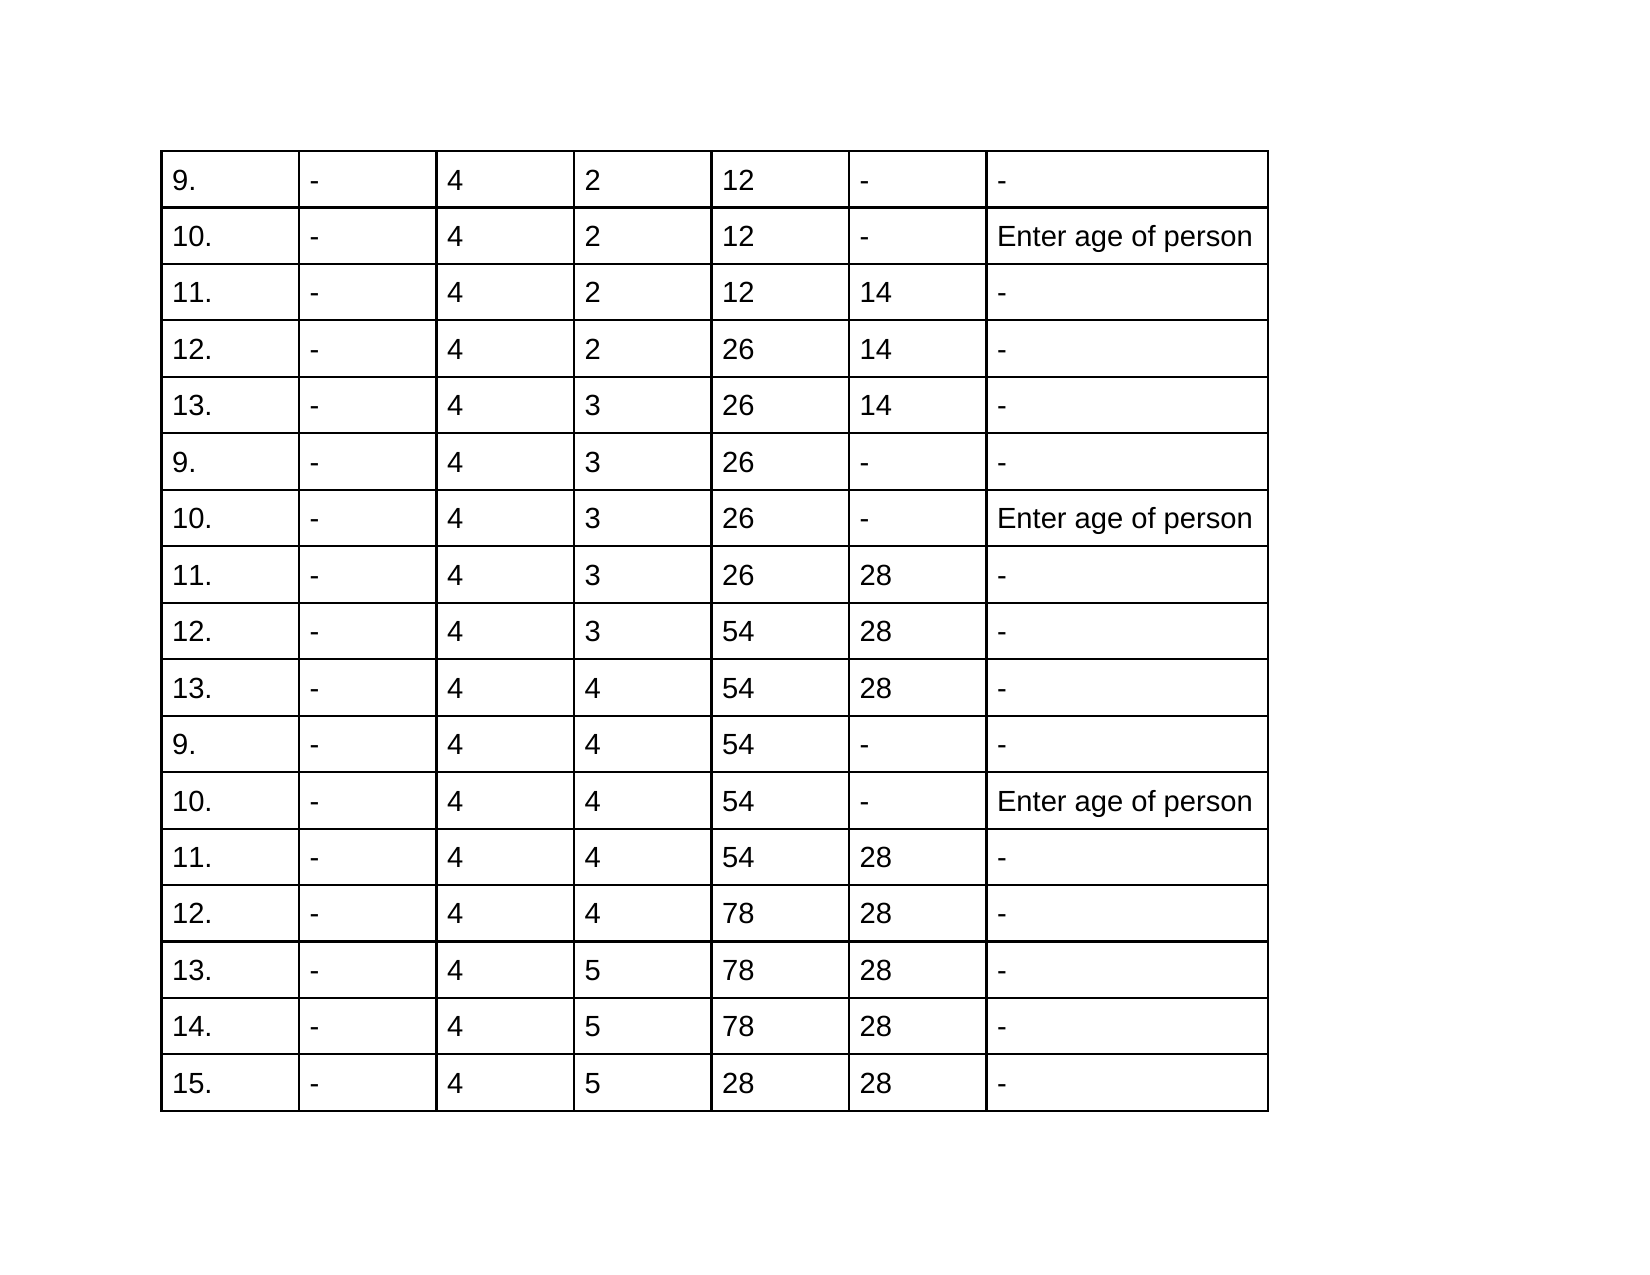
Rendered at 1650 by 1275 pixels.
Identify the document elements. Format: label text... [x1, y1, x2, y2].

table_cell 28 [713, 1055, 848, 1110]
table_cell Enter age of person [988, 491, 1267, 545]
table_cell 3 [575, 491, 710, 545]
table_cell 4 [575, 717, 710, 771]
table_cell 4 [438, 660, 573, 714]
table_cell - [988, 265, 1267, 319]
table_cell 9. [163, 434, 298, 489]
table_cell - [988, 547, 1267, 602]
table_cell Enter age of person [988, 773, 1267, 827]
table_cell - [850, 434, 985, 489]
table_cell 12. [163, 321, 298, 376]
table_cell 4 [438, 773, 573, 827]
table_cell 54 [713, 773, 848, 827]
table_cell 4 [438, 321, 573, 376]
table_cell - [300, 265, 435, 319]
table_cell 3 [575, 604, 710, 658]
table_cell 4 [575, 773, 710, 827]
table_cell - [988, 434, 1267, 489]
table_cell - [988, 660, 1267, 714]
table_cell 28 [850, 999, 985, 1053]
table_cell 3 [575, 378, 710, 432]
table_cell 28 [850, 886, 985, 940]
table_cell 2 [575, 265, 710, 319]
table_cell 28 [850, 1055, 985, 1110]
table_cell 4 [438, 265, 573, 319]
table_cell - [300, 717, 435, 771]
table_cell 4 [438, 717, 573, 771]
table_cell 78 [713, 886, 848, 940]
table_cell 28 [850, 604, 985, 658]
table_cell - [300, 773, 435, 827]
table_cell - [300, 886, 435, 940]
table_cell 10. [163, 773, 298, 827]
table_cell 4 [438, 1055, 573, 1110]
table_cell - [300, 999, 435, 1053]
table_cell 2 [575, 209, 710, 263]
table_cell 26 [713, 547, 848, 602]
table_cell 4 [438, 547, 573, 602]
table_cell 54 [713, 660, 848, 714]
table_cell - [300, 491, 435, 545]
table_cell 78 [713, 999, 848, 1053]
table_cell - [300, 1055, 435, 1110]
table_cell - [300, 547, 435, 602]
table_cell - [988, 830, 1267, 884]
table_cell - [300, 943, 435, 997]
table_cell 4 [438, 434, 573, 489]
table_cell - [300, 604, 435, 658]
table_cell 28 [850, 943, 985, 997]
table_cell 4 [575, 660, 710, 714]
table_cell 12. [163, 886, 298, 940]
table_cell 14 [850, 321, 985, 376]
table_cell - [850, 491, 985, 545]
table_cell - [300, 152, 435, 206]
table_cell 5 [575, 999, 710, 1053]
table_cell 4 [438, 209, 573, 263]
table_cell 4 [438, 999, 573, 1053]
table_cell - [850, 152, 985, 206]
table_cell 28 [850, 660, 985, 714]
table_cell 13. [163, 943, 298, 997]
table_cell Enter age of person [988, 209, 1267, 263]
table_cell 5 [575, 943, 710, 997]
table_cell - [300, 434, 435, 489]
table_cell - [300, 209, 435, 263]
table_cell 11. [163, 547, 298, 602]
table_cell 26 [713, 434, 848, 489]
table_cell 9. [163, 152, 298, 206]
table_cell 11. [163, 265, 298, 319]
table_cell 26 [713, 378, 848, 432]
table_cell 12 [713, 152, 848, 206]
table_cell - [988, 886, 1267, 940]
table_cell 4 [438, 604, 573, 658]
table_cell - [988, 943, 1267, 997]
table_cell 13. [163, 378, 298, 432]
table_cell 4 [575, 886, 710, 940]
table_cell 26 [713, 491, 848, 545]
table_cell 4 [438, 378, 573, 432]
table_cell 4 [438, 886, 573, 940]
table_cell 14 [850, 378, 985, 432]
table_cell 5 [575, 1055, 710, 1110]
table_cell 4 [438, 491, 573, 545]
table_cell 54 [713, 717, 848, 771]
table_cell - [850, 773, 985, 827]
table_cell 54 [713, 604, 848, 658]
table_cell - [988, 321, 1267, 376]
table_cell 9. [163, 717, 298, 771]
table_cell 4 [438, 830, 573, 884]
table_cell 54 [713, 830, 848, 884]
table_cell 13. [163, 660, 298, 714]
table_cell 14 [850, 265, 985, 319]
table_cell 2 [575, 152, 710, 206]
table_cell 26 [713, 321, 848, 376]
table_cell 10. [163, 209, 298, 263]
table_cell - [988, 717, 1267, 771]
table_cell - [988, 152, 1267, 206]
table_cell - [300, 321, 435, 376]
table_cell 4 [575, 830, 710, 884]
table_cell - [850, 717, 985, 771]
table_cell 28 [850, 547, 985, 602]
table_cell - [988, 378, 1267, 432]
table_cell 15. [163, 1055, 298, 1110]
table_cell - [300, 660, 435, 714]
table_cell 14. [163, 999, 298, 1053]
table_cell 11. [163, 830, 298, 884]
table_cell 3 [575, 434, 710, 489]
table_cell 4 [438, 943, 573, 997]
table_cell 12 [713, 209, 848, 263]
table_cell - [850, 209, 985, 263]
table_cell 2 [575, 321, 710, 376]
table_cell 12. [163, 604, 298, 658]
table_cell - [988, 604, 1267, 658]
table_cell - [988, 1055, 1267, 1110]
table_cell - [300, 830, 435, 884]
table_cell 78 [713, 943, 848, 997]
table_cell 28 [850, 830, 985, 884]
table_cell - [988, 999, 1267, 1053]
table_cell 3 [575, 547, 710, 602]
table_cell - [300, 378, 435, 432]
table_cell 12 [713, 265, 848, 319]
table_cell 4 [438, 152, 573, 206]
table_cell 10. [163, 491, 298, 545]
